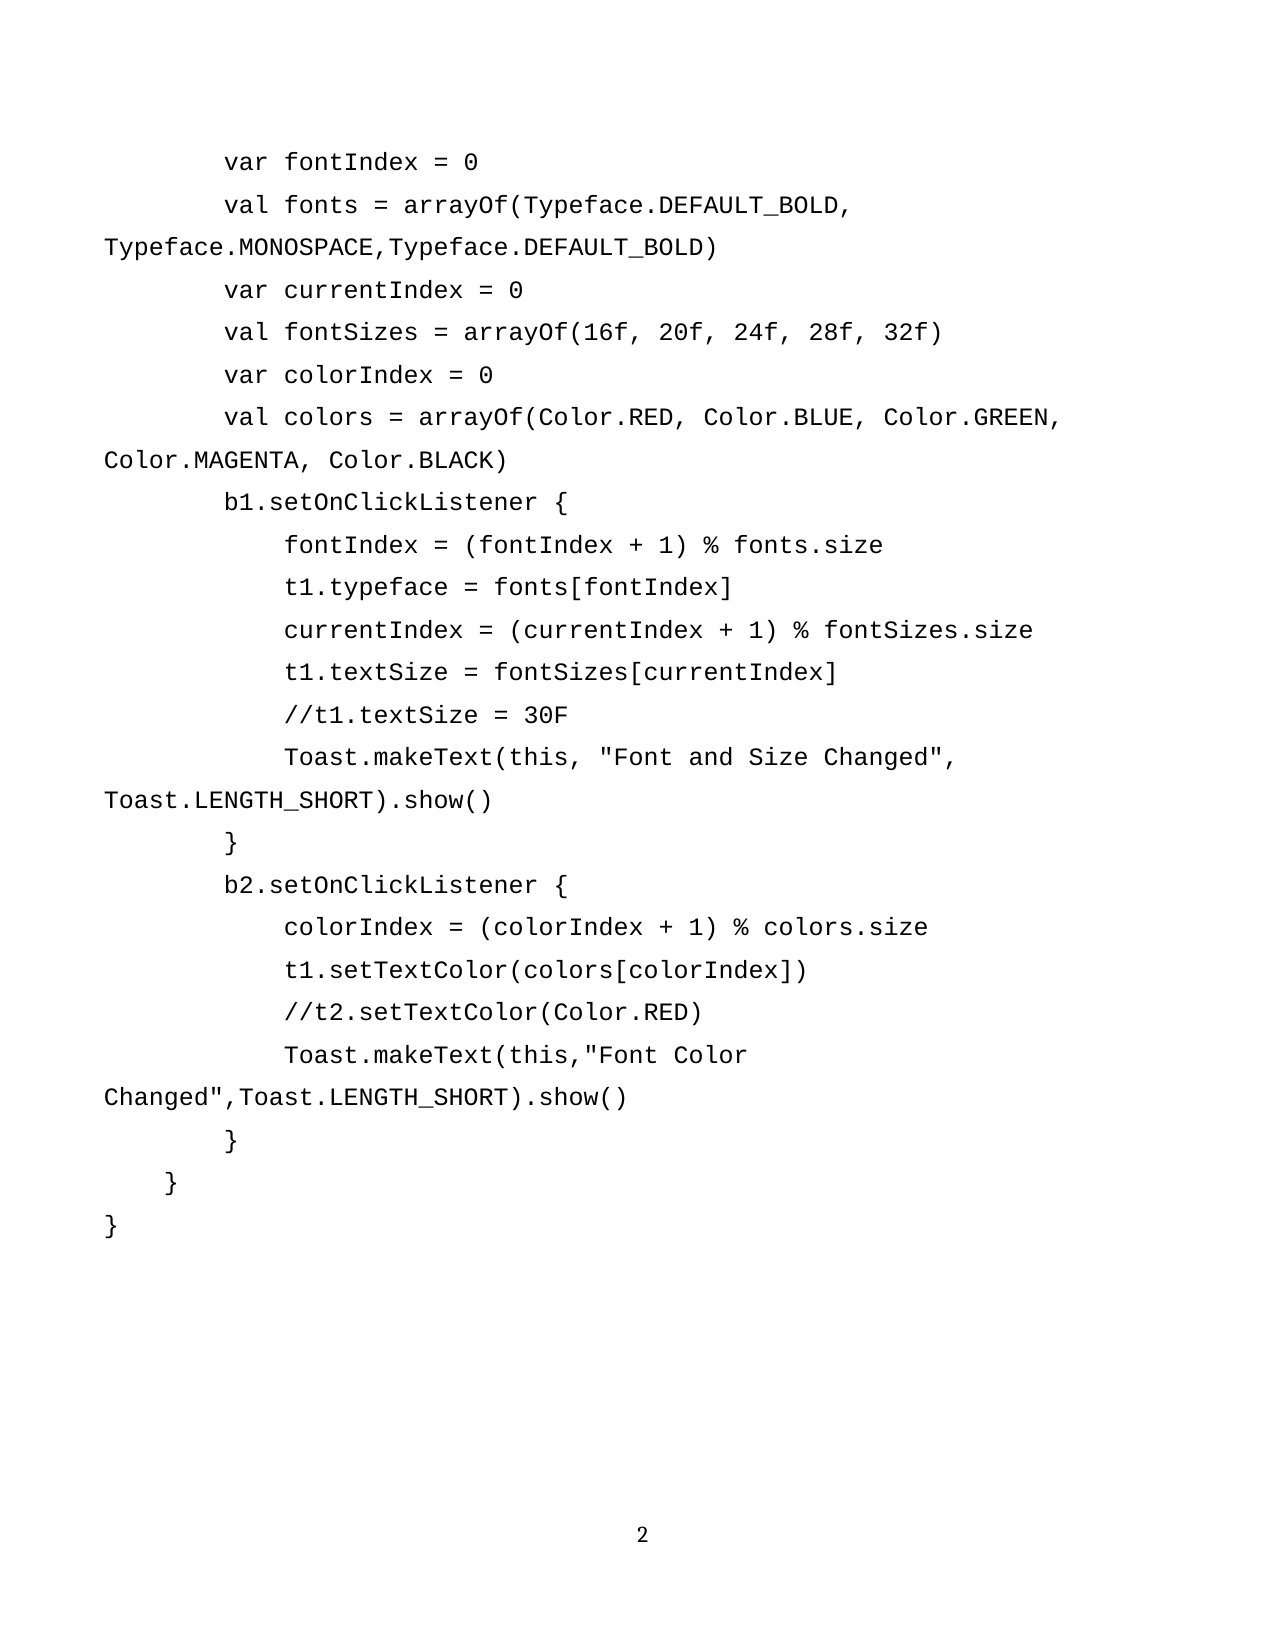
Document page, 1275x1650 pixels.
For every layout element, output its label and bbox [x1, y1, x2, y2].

text [103, 150, 1231, 1241]
